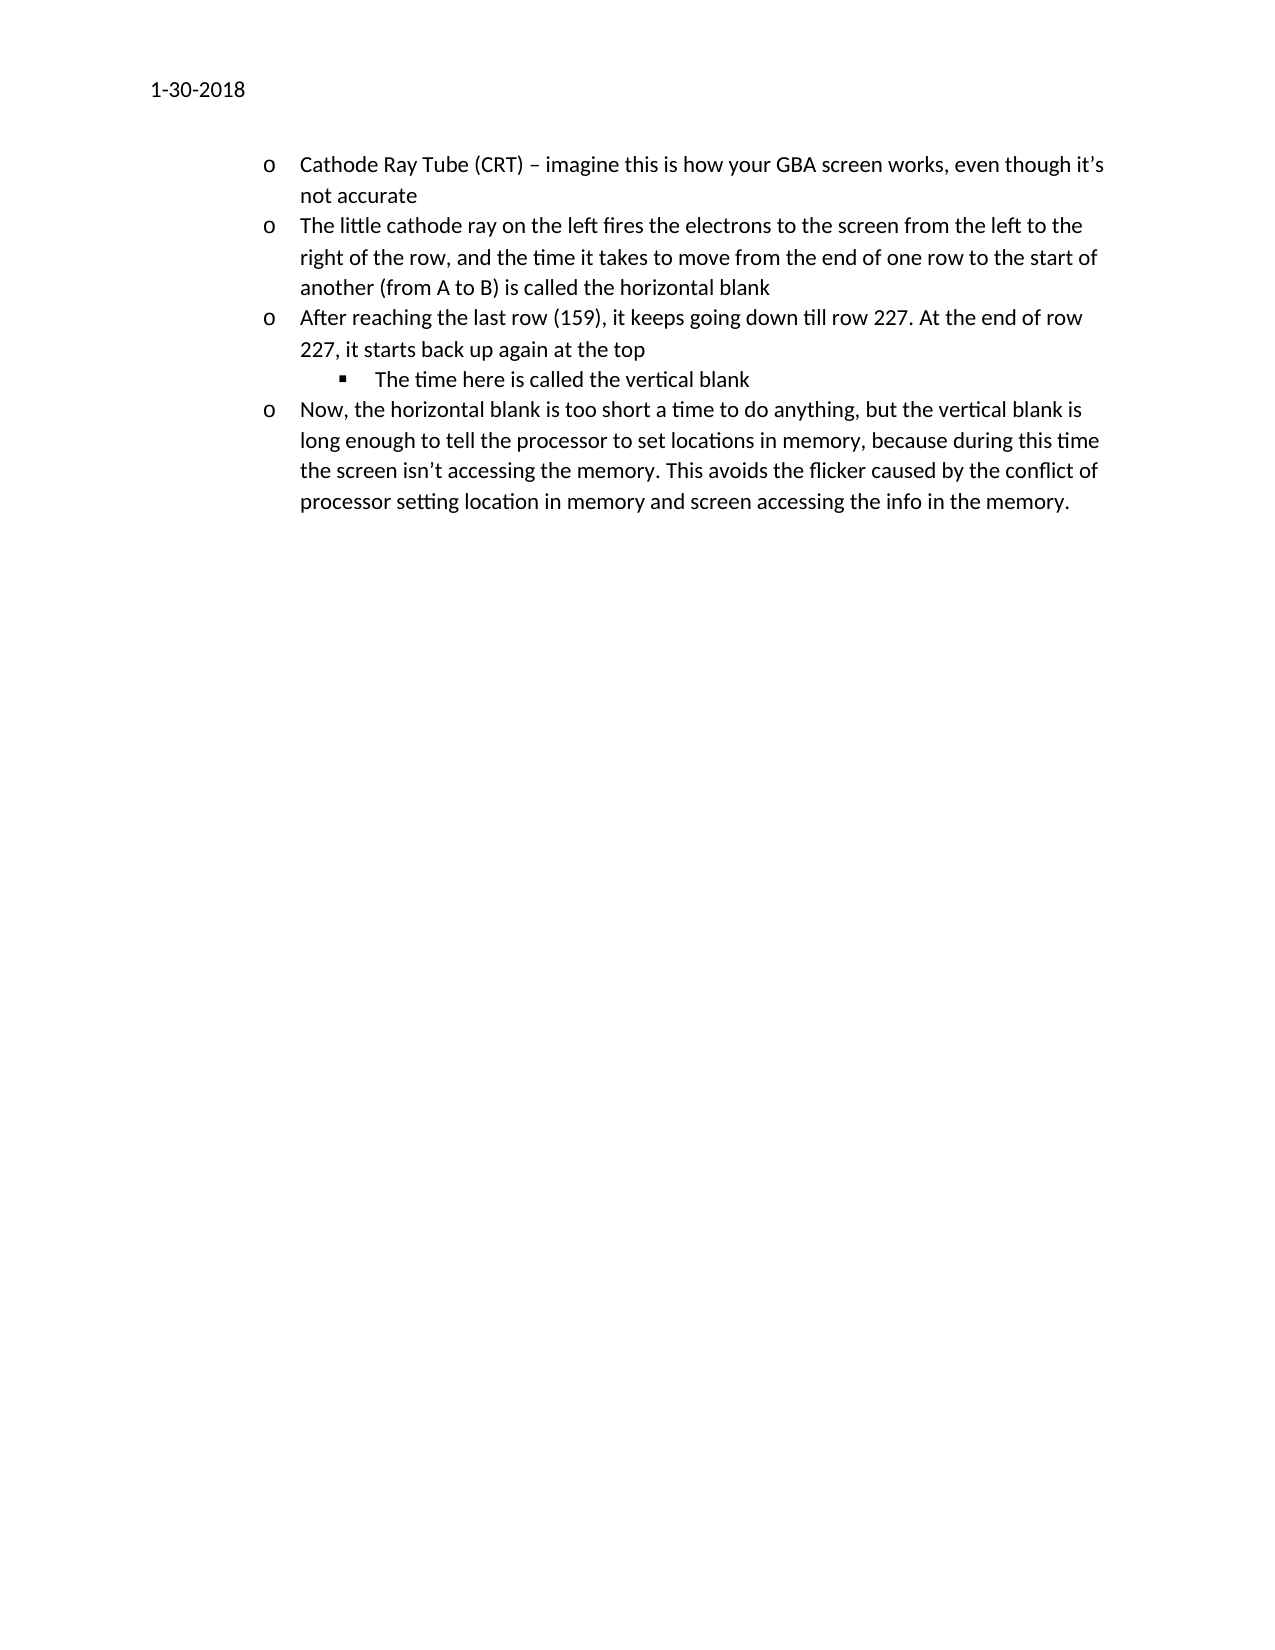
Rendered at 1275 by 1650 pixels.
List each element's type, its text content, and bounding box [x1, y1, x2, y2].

list The time here is called the vertical blank [337, 365, 1125, 393]
list Cathode Ray Tube (CRT) – imagine this is how your GBA screen works, even though it’s not accurate [262, 150, 1125, 209]
list After reaching the last row (159), it keeps going down till row 227. At the end of row 227, it starts back up again at the top [262, 303, 1125, 363]
list The little cathode ray on the left fires the electrons to the screen from the left to the right of the row, and the time it takes to move from the end of one row to the start of another (from A to B) is called the horizontal blank [262, 212, 1125, 301]
list Now, the horizontal blank is too short a time to do anything, but the vertical blank is long enough to tell the processor to set locations in memory, because during this time the screen isn’t accessing the memory. This avoids the flicker caused by the conflict of processor setting location in memory and screen accessing the info in the memory. [262, 395, 1125, 515]
